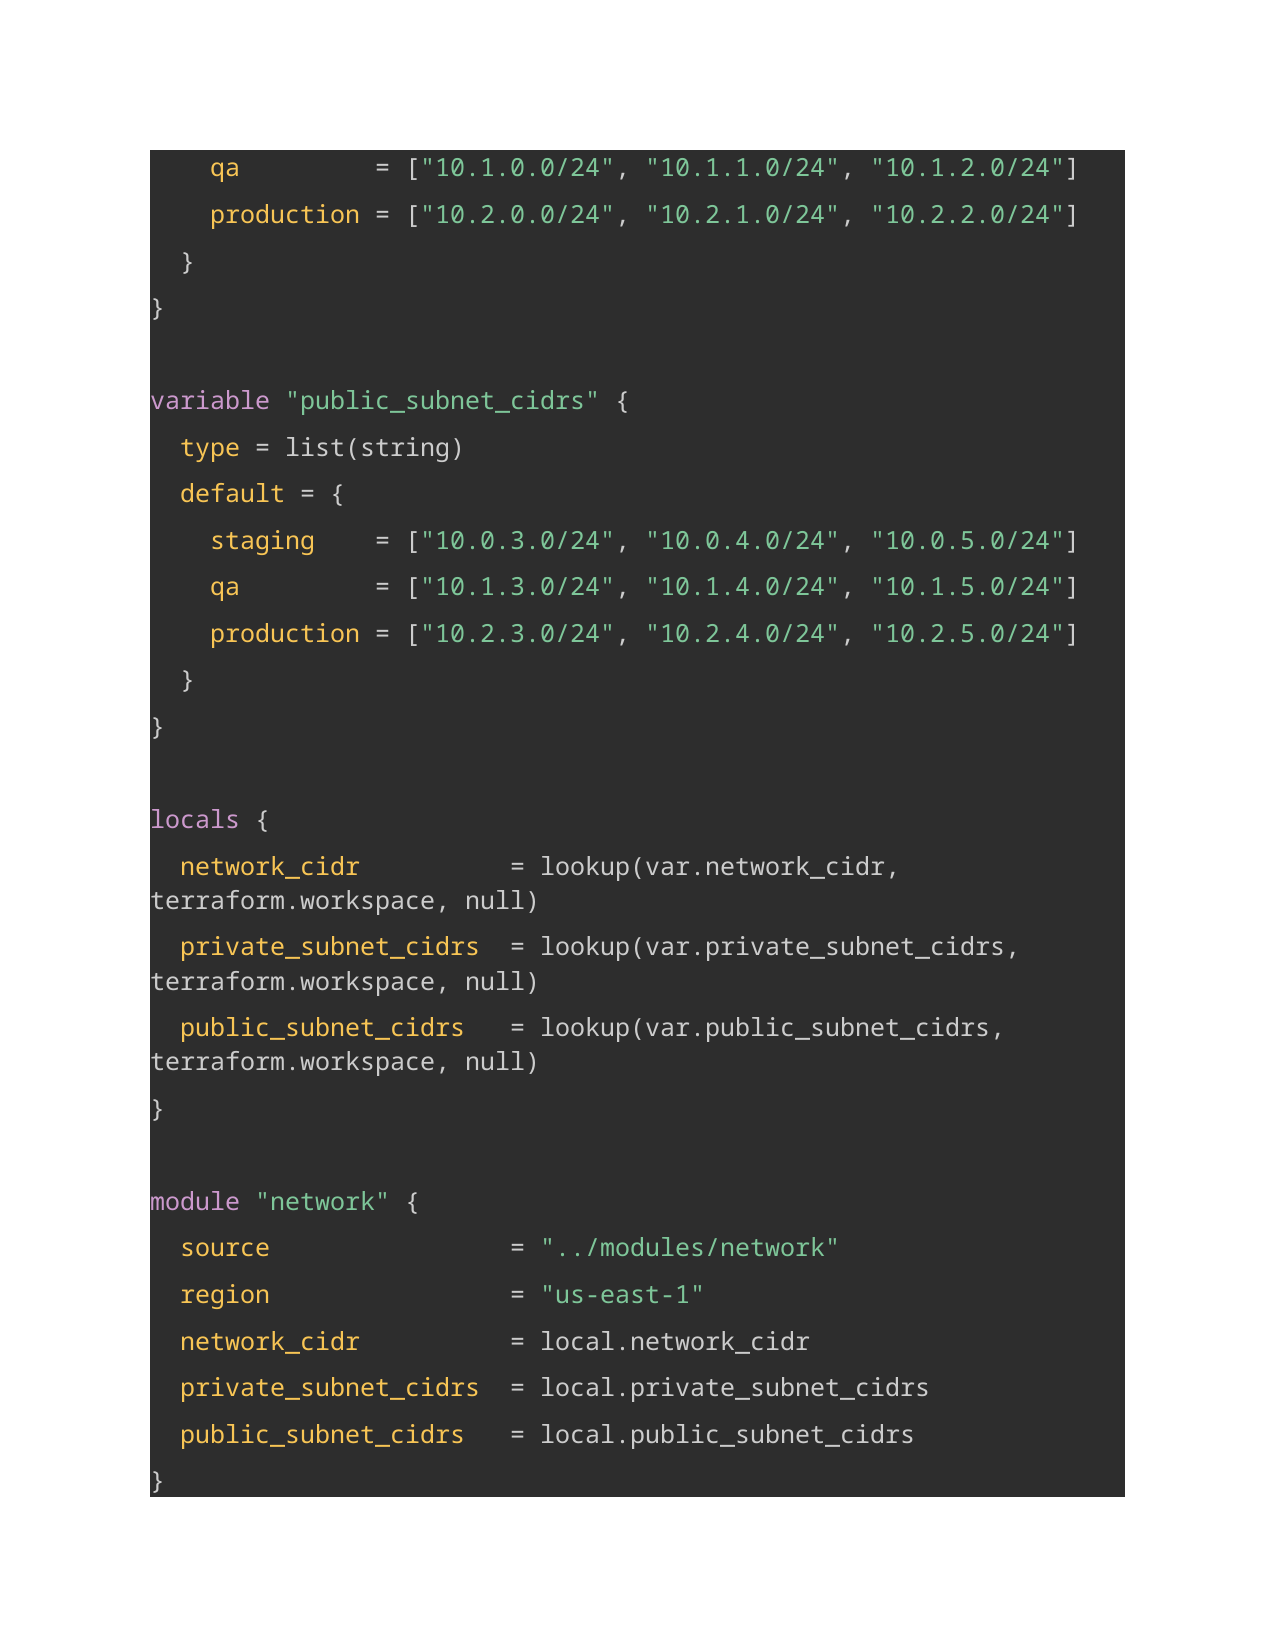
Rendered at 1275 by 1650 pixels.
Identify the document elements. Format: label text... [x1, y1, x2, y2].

text qa = ["10.1.3.0/24", "10.1.4.0/24", "10.1.5.0/24"] [150, 569, 1125, 603]
text private_subnet_cidrs = local.private_subnet_cidrs [150, 1370, 1125, 1404]
text production = ["10.2.0.0/24", "10.2.1.0/24", "10.2.2.0/24"] [150, 197, 1125, 231]
text } [150, 1463, 1125, 1497]
text module "network" { [150, 1183, 1125, 1217]
text locals { [150, 802, 1125, 836]
text private_subnet_cidrs = lookup(var.private_subnet_cidrs, terraform.workspace, null) [150, 929, 1125, 997]
text } [150, 1090, 1125, 1124]
text default = { [150, 476, 1125, 510]
text source = "../modules/network" [150, 1230, 1125, 1264]
text staging = ["10.0.3.0/24", "10.0.4.0/24", "10.0.5.0/24"] [150, 522, 1125, 557]
text production = ["10.2.3.0/24", "10.2.4.0/24", "10.2.5.0/24"] [150, 616, 1125, 650]
text } [150, 243, 1125, 277]
text network_cidr = local.network_cidr [150, 1323, 1125, 1357]
text } [150, 709, 1125, 743]
text public_subnet_cidrs = local.public_subnet_cidrs [150, 1416, 1125, 1450]
text public_subnet_cidrs = lookup(var.public_subnet_cidrs, terraform.workspace, null) [150, 1010, 1125, 1078]
text variable "public_subnet_cidrs" { [150, 383, 1125, 417]
text } [150, 662, 1125, 696]
text type = list(string) [150, 429, 1125, 463]
text qa = ["10.1.0.0/24", "10.1.1.0/24", "10.1.2.0/24"] [150, 150, 1125, 184]
text region = "us-east-1" [150, 1277, 1125, 1311]
text network_cidr = lookup(var.network_cidr, terraform.workspace, null) [150, 848, 1125, 917]
text } [150, 290, 1125, 324]
